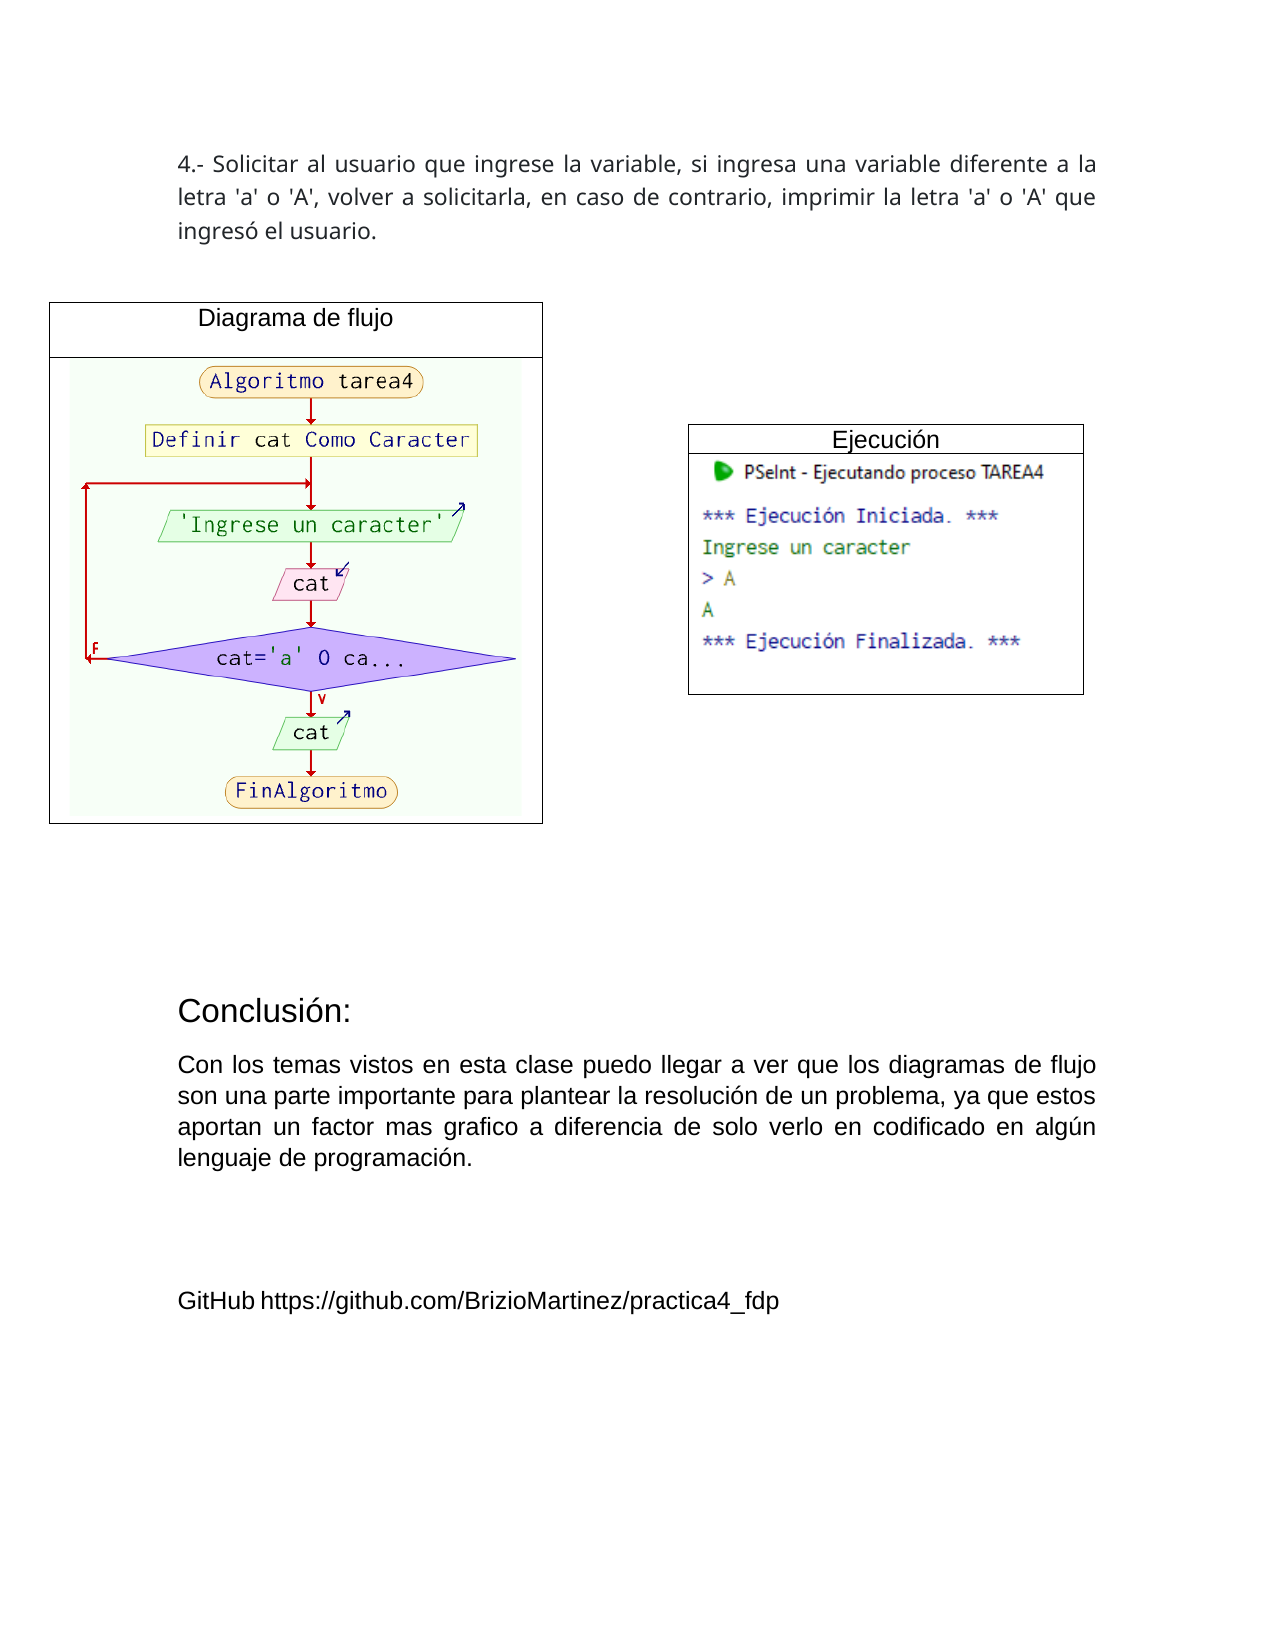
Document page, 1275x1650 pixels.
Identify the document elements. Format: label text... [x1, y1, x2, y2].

text Conclusión: [177, 992, 1098, 1030]
table_cell [689, 454, 700, 693]
table_cell [50, 358, 542, 823]
text 4.- Solicitar al usuario que ingrese la variable, si ingresa una variable diferente a la letra 'a' o 'A', volver a solicitarla, en caso de contrario, imprimir la letra 'a' o 'A' que ingresó el usuario. [177, 213, 1098, 246]
picture [700, 454, 1072, 694]
table_header Diagrama de flujo [50, 303, 542, 357]
table_header Ejecución [689, 425, 1083, 453]
table_cell [1072, 454, 1083, 693]
text GitHub https://github.com/BrizioMartinez/practica4_fdp [177, 1286, 1098, 1315]
text Con los temas vistos en esta clase puedo llegar a ver que los diagramas de flujo son una parte importante para plantear la resolución de un problema, ya que estos aportan un factor mas grafico a diferencia de solo verlo en codificado en algún lenguaje de programación. [177, 1050, 1098, 1172]
picture [69, 358, 522, 816]
